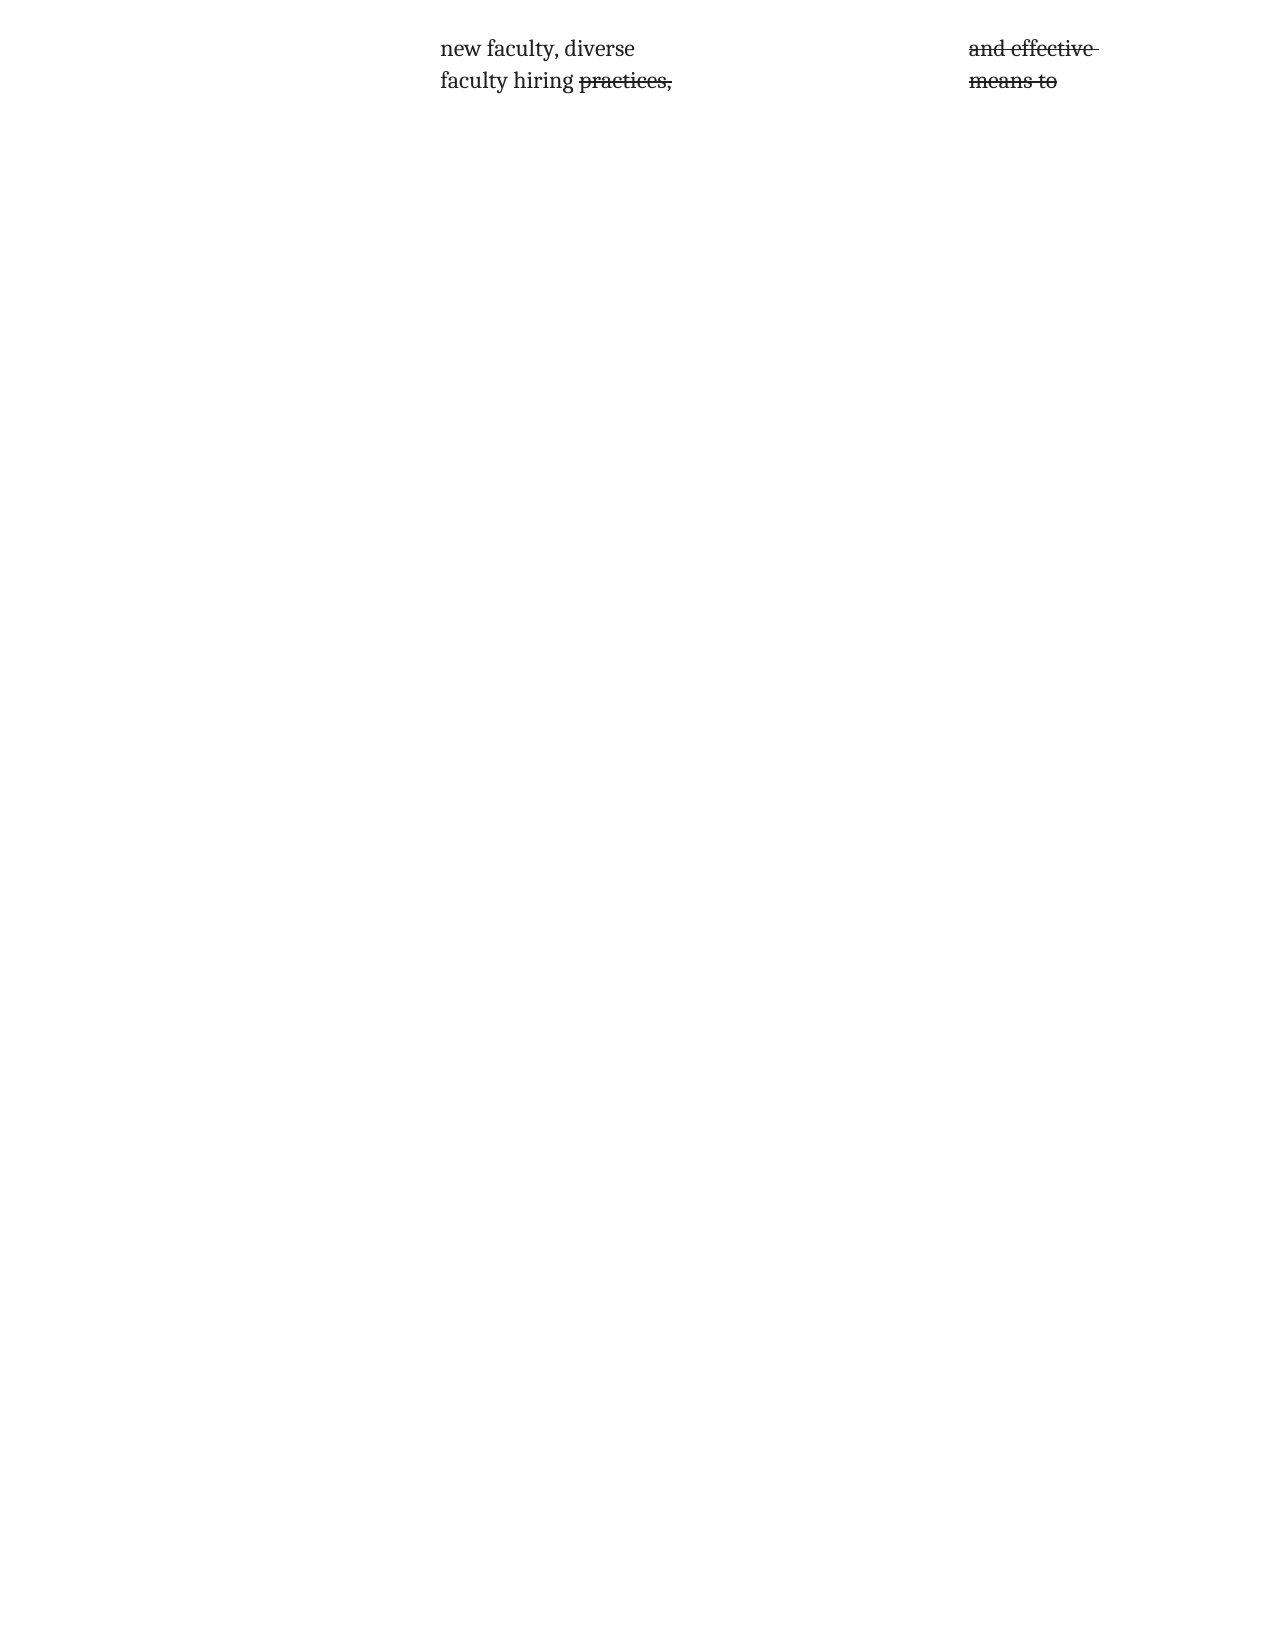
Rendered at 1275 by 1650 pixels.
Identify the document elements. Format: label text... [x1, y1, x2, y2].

text new faculty, diverse faculty hiring practices, and effective means to [968, 30, 1125, 95]
text new faculty, diverse faculty hiring practices, and effective means to [440, 30, 678, 95]
